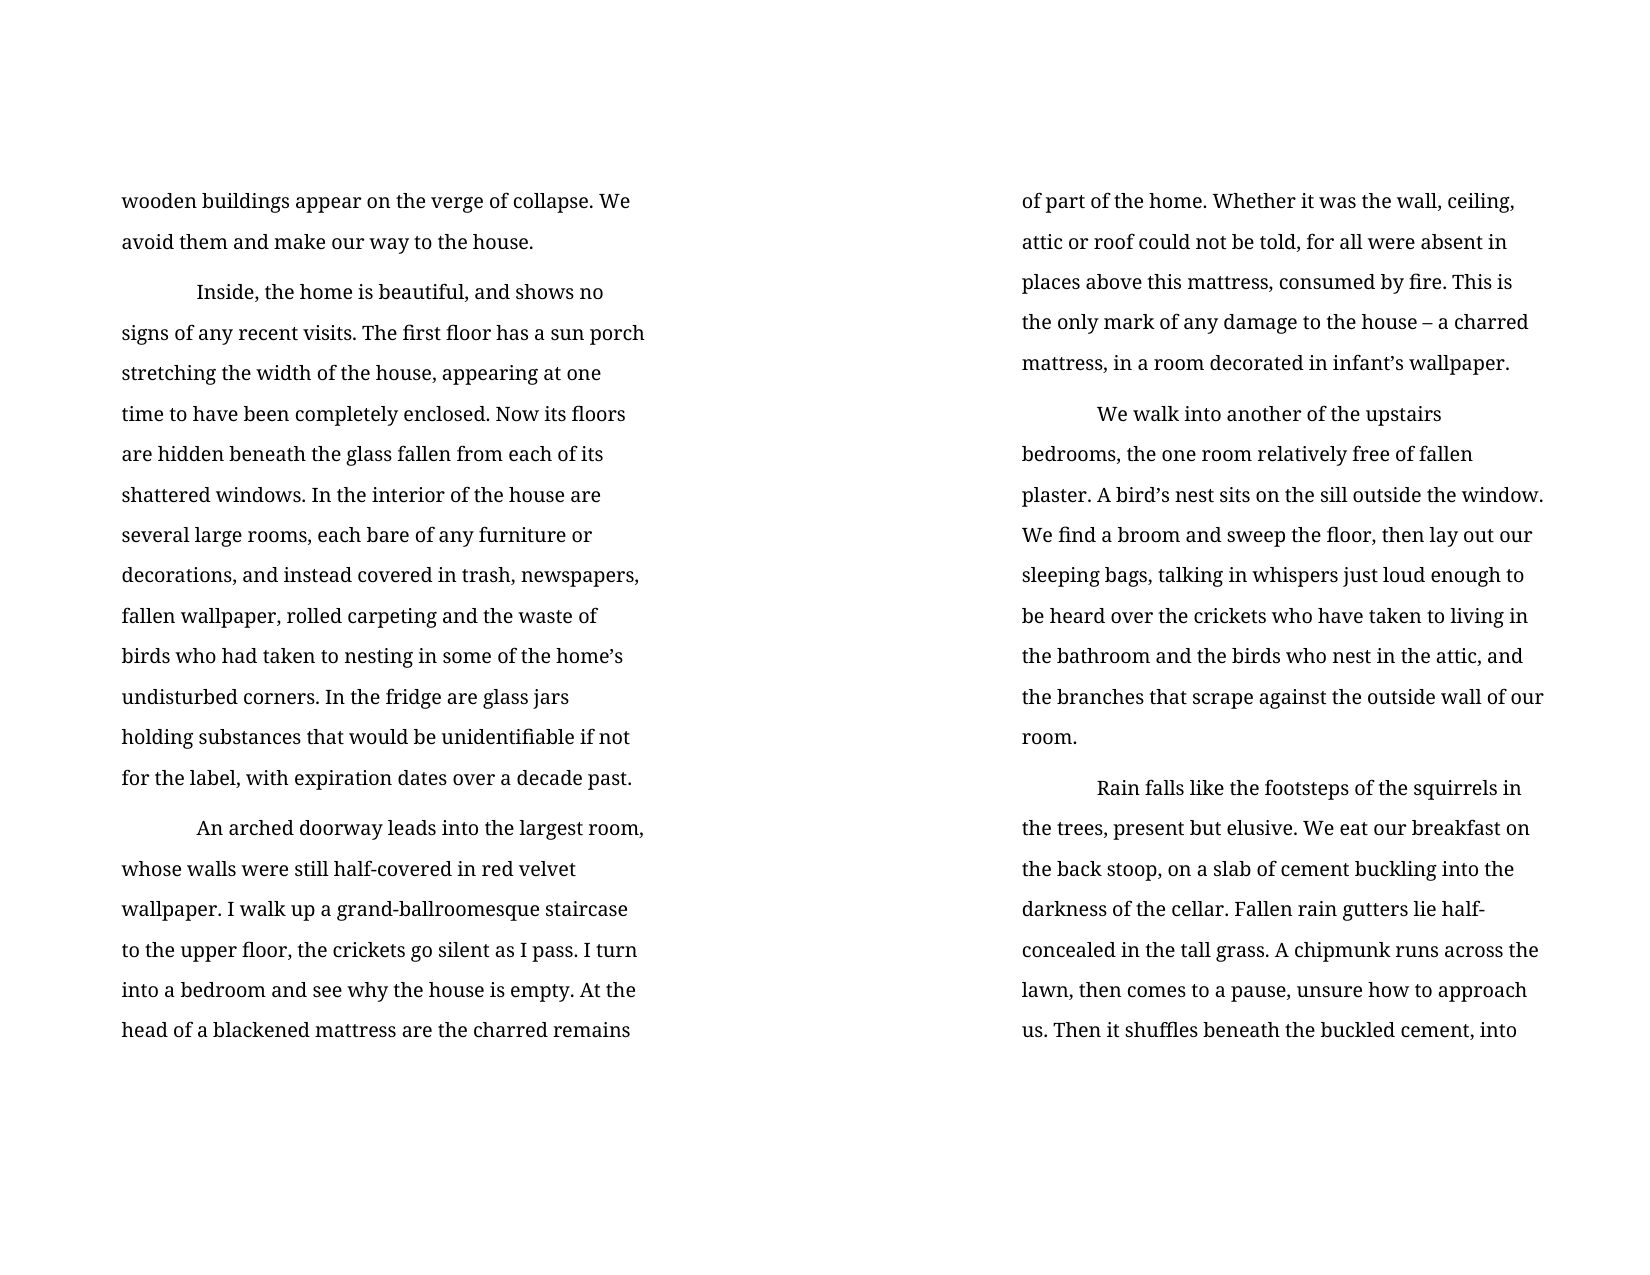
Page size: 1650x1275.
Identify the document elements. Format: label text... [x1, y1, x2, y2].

text We walk into another of the upstairs bedrooms, the one room relatively free of fallen plaster. A bird’s nest sits on the sill outside the window. We find a broom and sweep the floor, then lay out our sleeping bags, talking in whispers just loud enough to be heard over the crickets who have taken to living in the bathroom and the birds who nest in the attic, and the branches that scrape against the outside wall of our room. [1022, 400, 1547, 750]
text An arched doorway leads into the largest room, whose walls were still half-covered in red velvet wallpaper. I walk up a grand-ballroomesque staircase to the upper floor, the crickets go silent as I pass. I turn into a bedroom and see why the house is empty. At the head of a blackened mattress are the charred remains of part of the home. Whether it was the wall, ceiling, attic or roof could not be told, for all were absent in places above this mattress, consumed by fire. This is the only mark of any damage to the house – a charred mattress, in a room decorated in infant’s wallpaper. [1022, 187, 1547, 376]
text An arched doorway leads into the largest room, whose walls were still half-covered in red velvet wallpaper. I walk up a grand-ballroomesque staircase to the upper floor, the crickets go silent as I pass. I turn into a bedroom and see why the house is empty. At the head of a blackened mattress are the charred remains of part of the home. Whether it was the wall, ceiling, attic or roof could not be told, for all were absent in places above this mattress, consumed by fire. This is the only mark of any damage to the house – a charred mattress, in a room decorated in infant’s wallpaper. [121, 814, 647, 1044]
text Inside, the home is beautiful, and shows no signs of any recent visits. The first floor has a sun porch stretching the width of the house, appearing at one time to have been completely enclosed. Now its floors are hidden beneath the glass fallen from each of its shattered windows. In the interior of the house are several large rooms, each bare of any furniture or decorations, and instead covered in trash, newspapers, fallen wallpaper, rolled carpeting and the waste of birds who had taken to nesting in some of the home’s undisturbed corners. In the fridge are glass jars holding substances that would be unidentifiable if not for the label, with expiration dates over a decade past. [121, 279, 647, 791]
